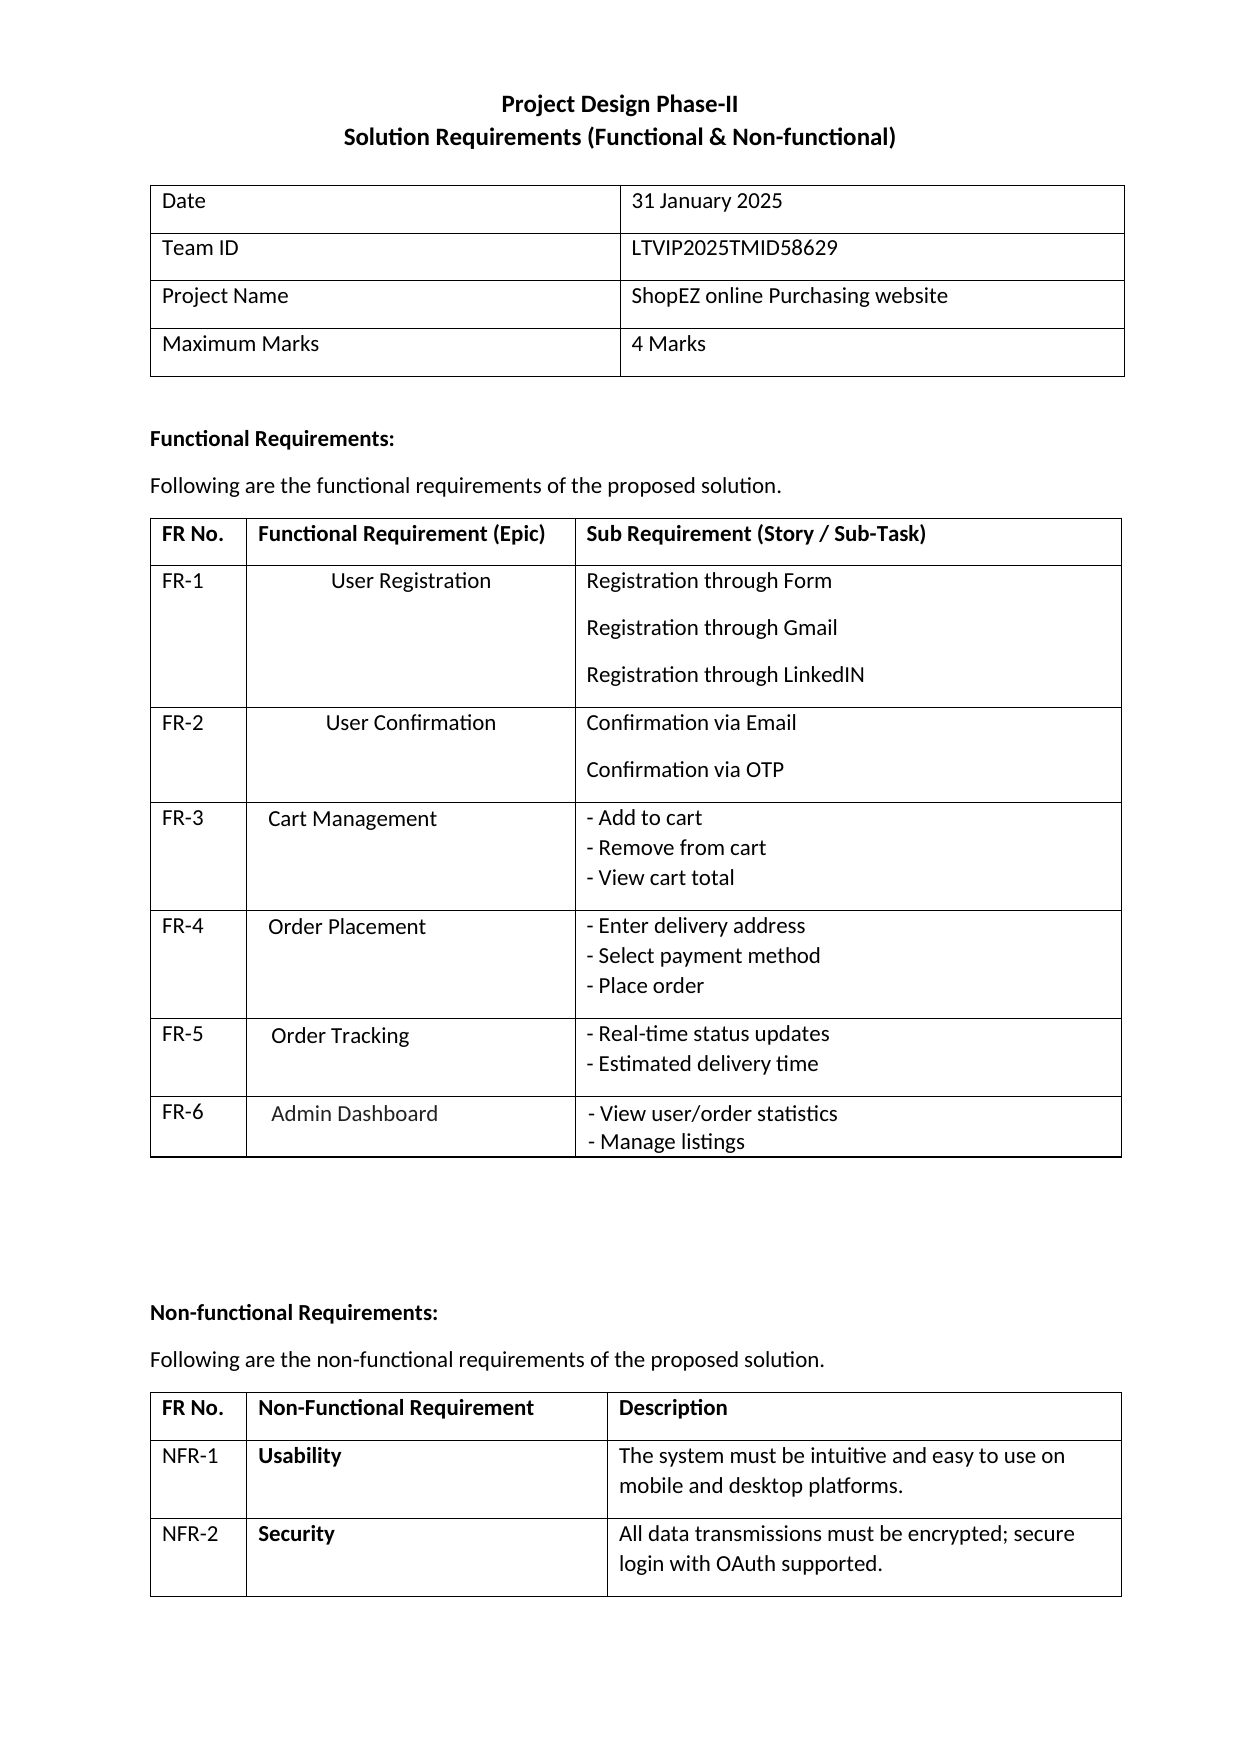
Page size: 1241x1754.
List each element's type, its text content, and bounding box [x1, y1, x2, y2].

table_cell 4 Marks [621, 329, 1124, 376]
text Following are the non-functional requirements of the proposed solution. [150, 1345, 1090, 1373]
table_header Sub Requirement (Story / Sub-Task) [576, 519, 1121, 565]
table_cell FR-5 [151, 1019, 246, 1096]
table_cell Team ID [151, 234, 620, 280]
table_header FR No. [151, 519, 246, 565]
table_cell FR-6 [151, 1097, 246, 1156]
table_cell Maximum Marks [151, 329, 620, 376]
table_header Functional Requirement (Epic) [247, 519, 575, 565]
table_cell NFR-1 [151, 1441, 246, 1518]
table_cell [247, 803, 575, 910]
table_cell [576, 1097, 1121, 1156]
table_cell FR-1 [151, 566, 246, 707]
table_cell FR-3 [151, 803, 246, 910]
text Solution Requirements (Functional & Non-functional) [150, 122, 1090, 152]
table_cell [247, 911, 575, 1018]
table_cell Usability [247, 1441, 607, 1518]
table_cell - Add to cart - Remove from cart - View cart total [576, 803, 1121, 910]
table_header Non-Functional Requirement [247, 1393, 607, 1440]
text Project Design Phase-II [150, 89, 1090, 119]
table_cell - Enter delivery address - Select payment method - Place order [576, 911, 1121, 1018]
table_cell FR-2 [151, 708, 246, 802]
text Functional Requirements: [150, 424, 1090, 452]
table_cell All data transmissions must be encrypted; secure login with OAuth supported. [608, 1519, 1121, 1596]
table_cell User Registration [247, 566, 575, 707]
table_cell Security [247, 1519, 607, 1596]
table_header 31 January 2025 [621, 186, 1124, 232]
table_cell Confirmation via Email Confirmation via OTP [576, 708, 1121, 802]
text Following are the functional requirements of the proposed solution. [150, 471, 1090, 499]
table_cell - Real-time status updates - Estimated delivery time [576, 1019, 1121, 1096]
table_cell [247, 1097, 575, 1156]
table_cell ShopEZ online Purchasing website [621, 281, 1124, 328]
table_header FR No. [151, 1393, 246, 1440]
table_cell LTVIP2025TMID58629 [621, 234, 1124, 280]
table_cell User Confirmation [247, 708, 575, 802]
table_header Description [608, 1393, 1121, 1440]
text Non-functional Requirements: [150, 1298, 1090, 1326]
table_header Date [151, 186, 620, 232]
table_cell Registration through Form Registration through Gmail Registration through LinkedIN [576, 566, 1121, 707]
table_cell NFR-2 [151, 1519, 246, 1596]
table_cell FR-4 [151, 911, 246, 1018]
table_cell [247, 1019, 575, 1096]
table_cell Project Name [151, 281, 620, 328]
table_cell The system must be intuitive and easy to use on mobile and desktop platforms. [608, 1441, 1121, 1518]
